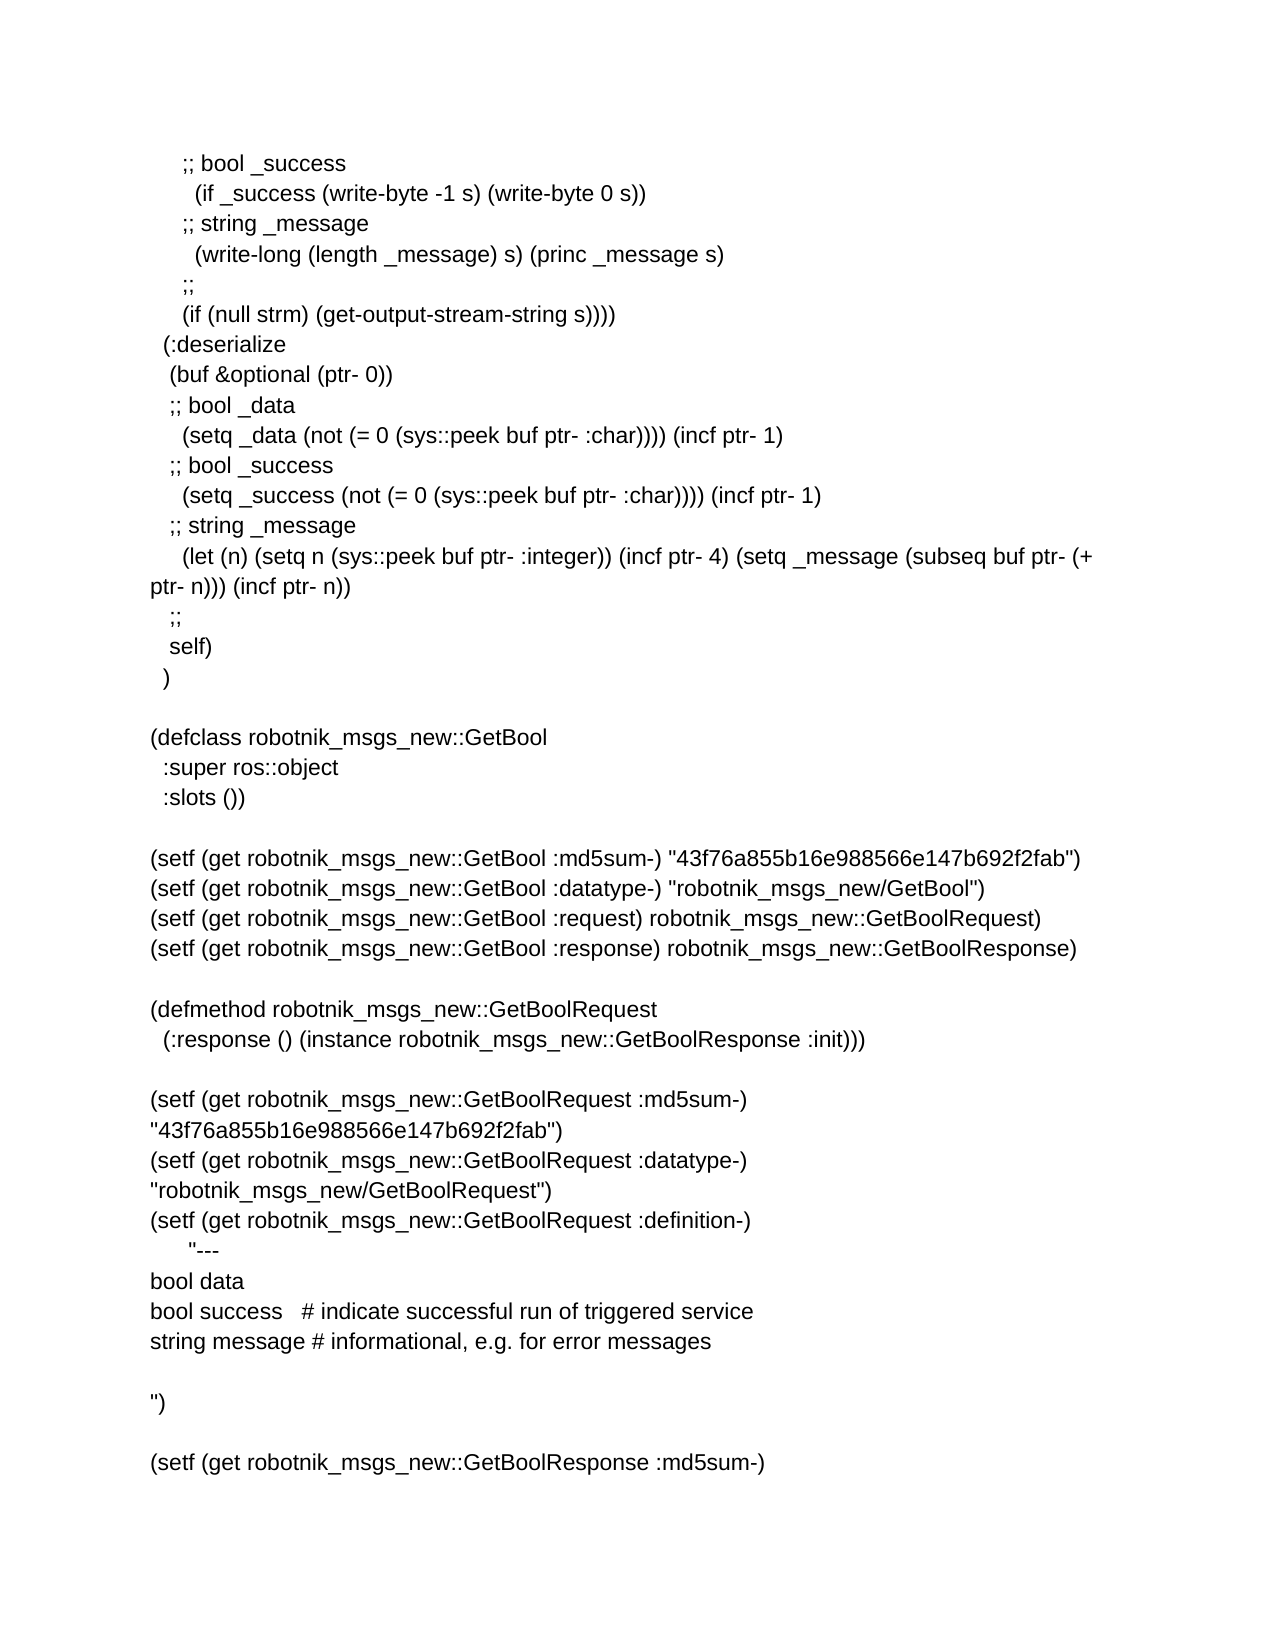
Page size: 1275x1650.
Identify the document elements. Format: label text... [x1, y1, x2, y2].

text bool data [150, 1268, 1125, 1294]
text "--- [150, 1237, 1125, 1264]
text (buf &optional (ptr- 0)) [150, 361, 1125, 388]
text ;; [150, 603, 1125, 629]
text :slots ()) [150, 784, 1125, 811]
text (:deserialize [150, 331, 1125, 358]
text (defmethod robotnik_msgs_new::GetBoolRequest [150, 996, 1125, 1022]
text (setf (get robotnik_msgs_new::GetBoolRequest :definition-) [150, 1207, 1125, 1234]
text ;; bool _data [150, 392, 1125, 418]
text (setf (get robotnik_msgs_new::GetBoolRequest :datatype-) "robotnik_msgs_new/GetBoolRequest") [150, 1147, 1125, 1203]
text (setf (get robotnik_msgs_new::GetBoolRequest :md5sum-) "43f76a855b16e988566e147b692f2fab") [150, 1086, 1125, 1143]
text self) [150, 633, 1125, 660]
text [150, 1449, 1125, 1475]
text :super ros::object [150, 754, 1125, 781]
text ;; bool _success [150, 150, 1125, 176]
text (setf (get robotnik_msgs_new::GetBool :datatype-) "robotnik_msgs_new/GetBool") [150, 875, 1125, 901]
text (if _success (write-byte -1 s) (write-byte 0 s)) [150, 180, 1125, 207]
text ") [150, 1388, 1125, 1415]
text ;; [150, 271, 1125, 297]
text string message # informational, e.g. for error messages [150, 1328, 1125, 1354]
text ) [150, 663, 1125, 690]
text (setf (get robotnik_msgs_new::GetBool :md5sum-) "43f76a855b16e988566e147b692f2fab") [150, 845, 1125, 871]
text ;; string _message [150, 512, 1125, 539]
text bool success # indicate successful run of triggered service [150, 1298, 1125, 1324]
text (setq _success (not (= 0 (sys::peek buf ptr- :char)))) (incf ptr- 1) [150, 482, 1125, 509]
text (if (null strm) (get-output-stream-string s)))) [150, 301, 1125, 327]
text (write-long (length _message) s) (princ _message s) [150, 241, 1125, 267]
text (setq _data (not (= 0 (sys::peek buf ptr- :char)))) (incf ptr- 1) [150, 422, 1125, 448]
text (setf (get robotnik_msgs_new::GetBool :response) robotnik_msgs_new::GetBoolResponse) [150, 935, 1125, 962]
text ;; string _message [150, 210, 1125, 237]
text (let (n) (setq n (sys::peek buf ptr- :integer)) (incf ptr- 4) (setq _message (subseq buf ptr- (+ ptr- n))) (incf ptr- n)) [150, 543, 1125, 599]
text ;; bool _success [150, 452, 1125, 478]
text (setf (get robotnik_msgs_new::GetBool :request) robotnik_msgs_new::GetBoolRequest) [150, 905, 1125, 932]
text (defclass robotnik_msgs_new::GetBool [150, 724, 1125, 750]
text (:response () (instance robotnik_msgs_new::GetBoolResponse :init))) [150, 1026, 1125, 1052]
